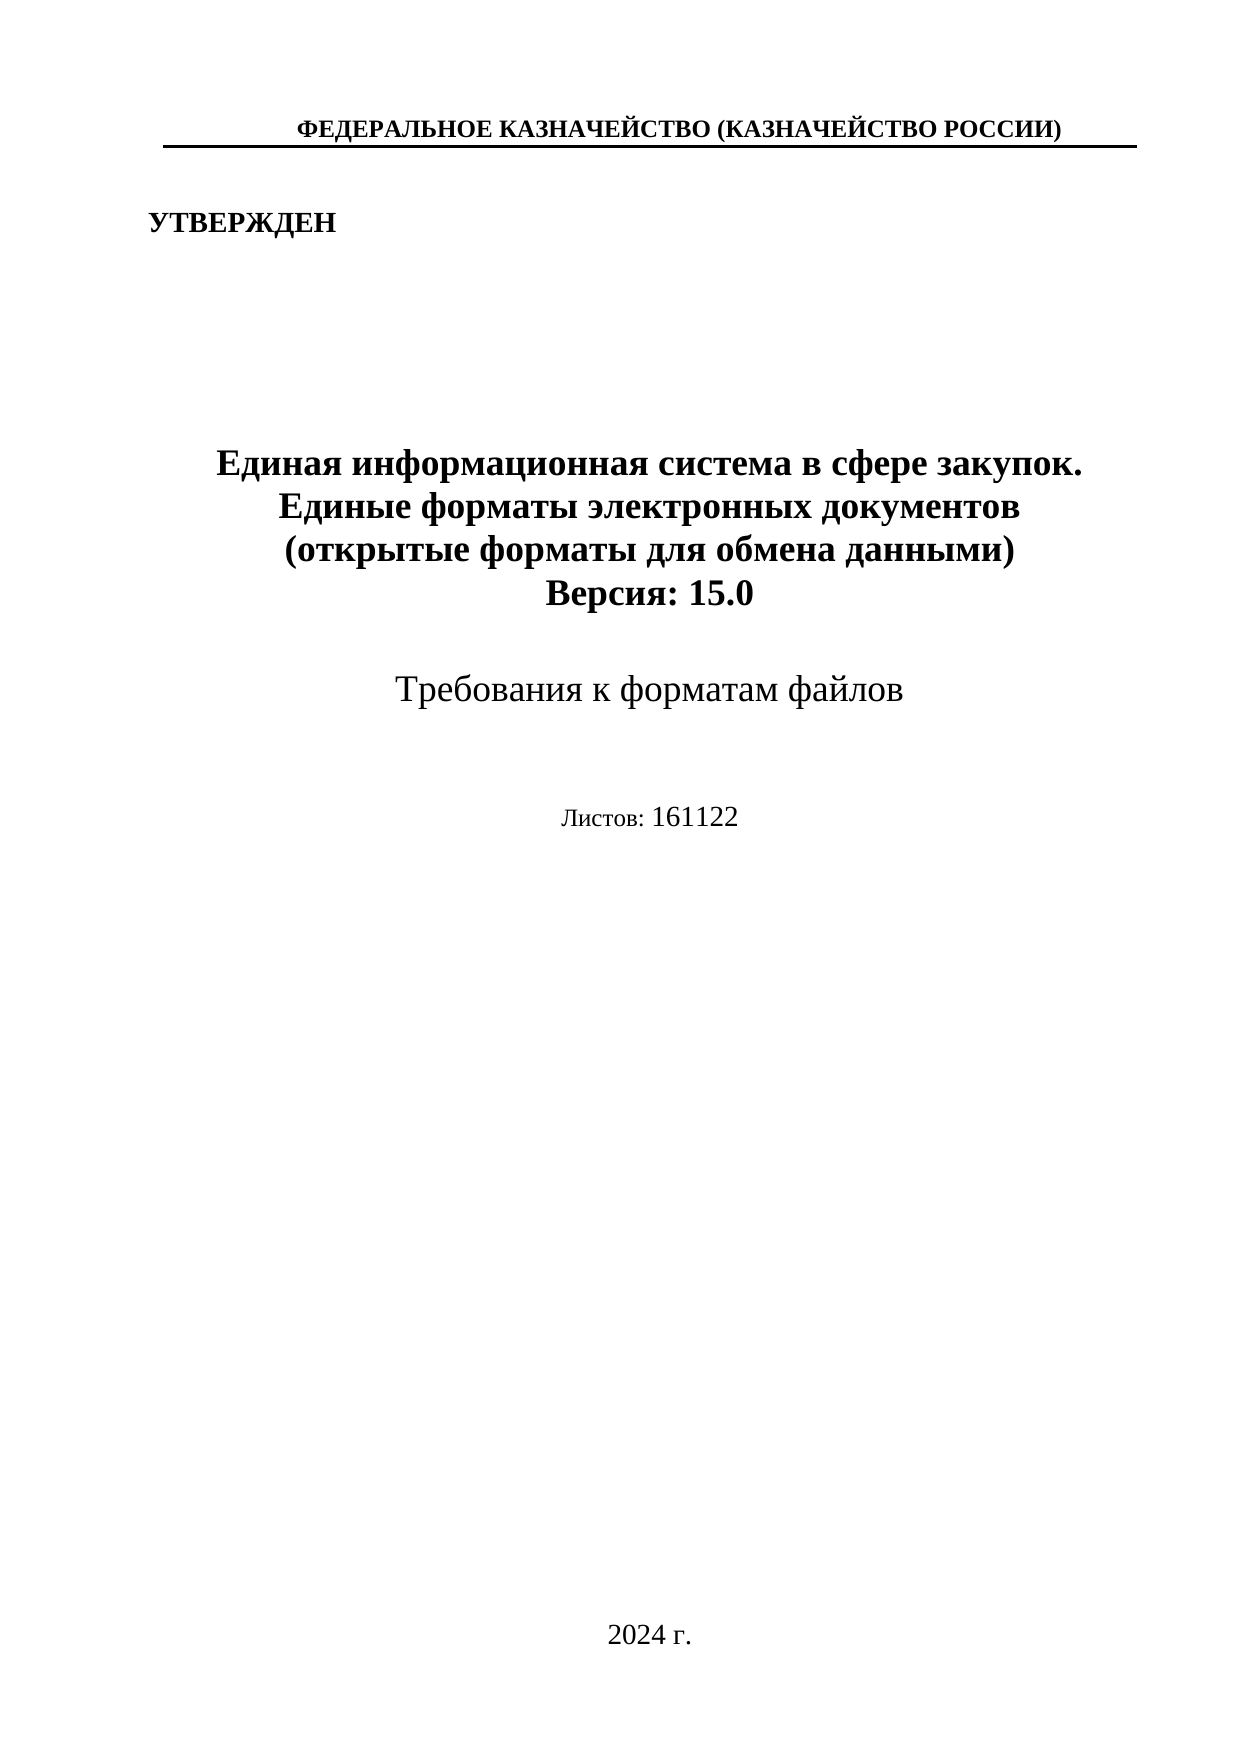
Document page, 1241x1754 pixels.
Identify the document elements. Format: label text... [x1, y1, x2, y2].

text Требования к форматам файлов [148, 667, 1152, 710]
text УТВЕРЖДЕН [148, 206, 1152, 239]
text Единая информационная система в сфере закупок. Единые форматы электронных документов [148, 441, 1152, 527]
text Версия: 15.0 [148, 570, 1152, 613]
text Листов: 122 [148, 799, 1152, 833]
text (открытые форматы для обмена данными) [148, 527, 1152, 570]
text ФЕДЕРАЛЬНОЕ КАЗНАЧЕЙСТВО (КАЗНАЧЕЙСТВО РОССИИ) [162, 114, 1137, 148]
